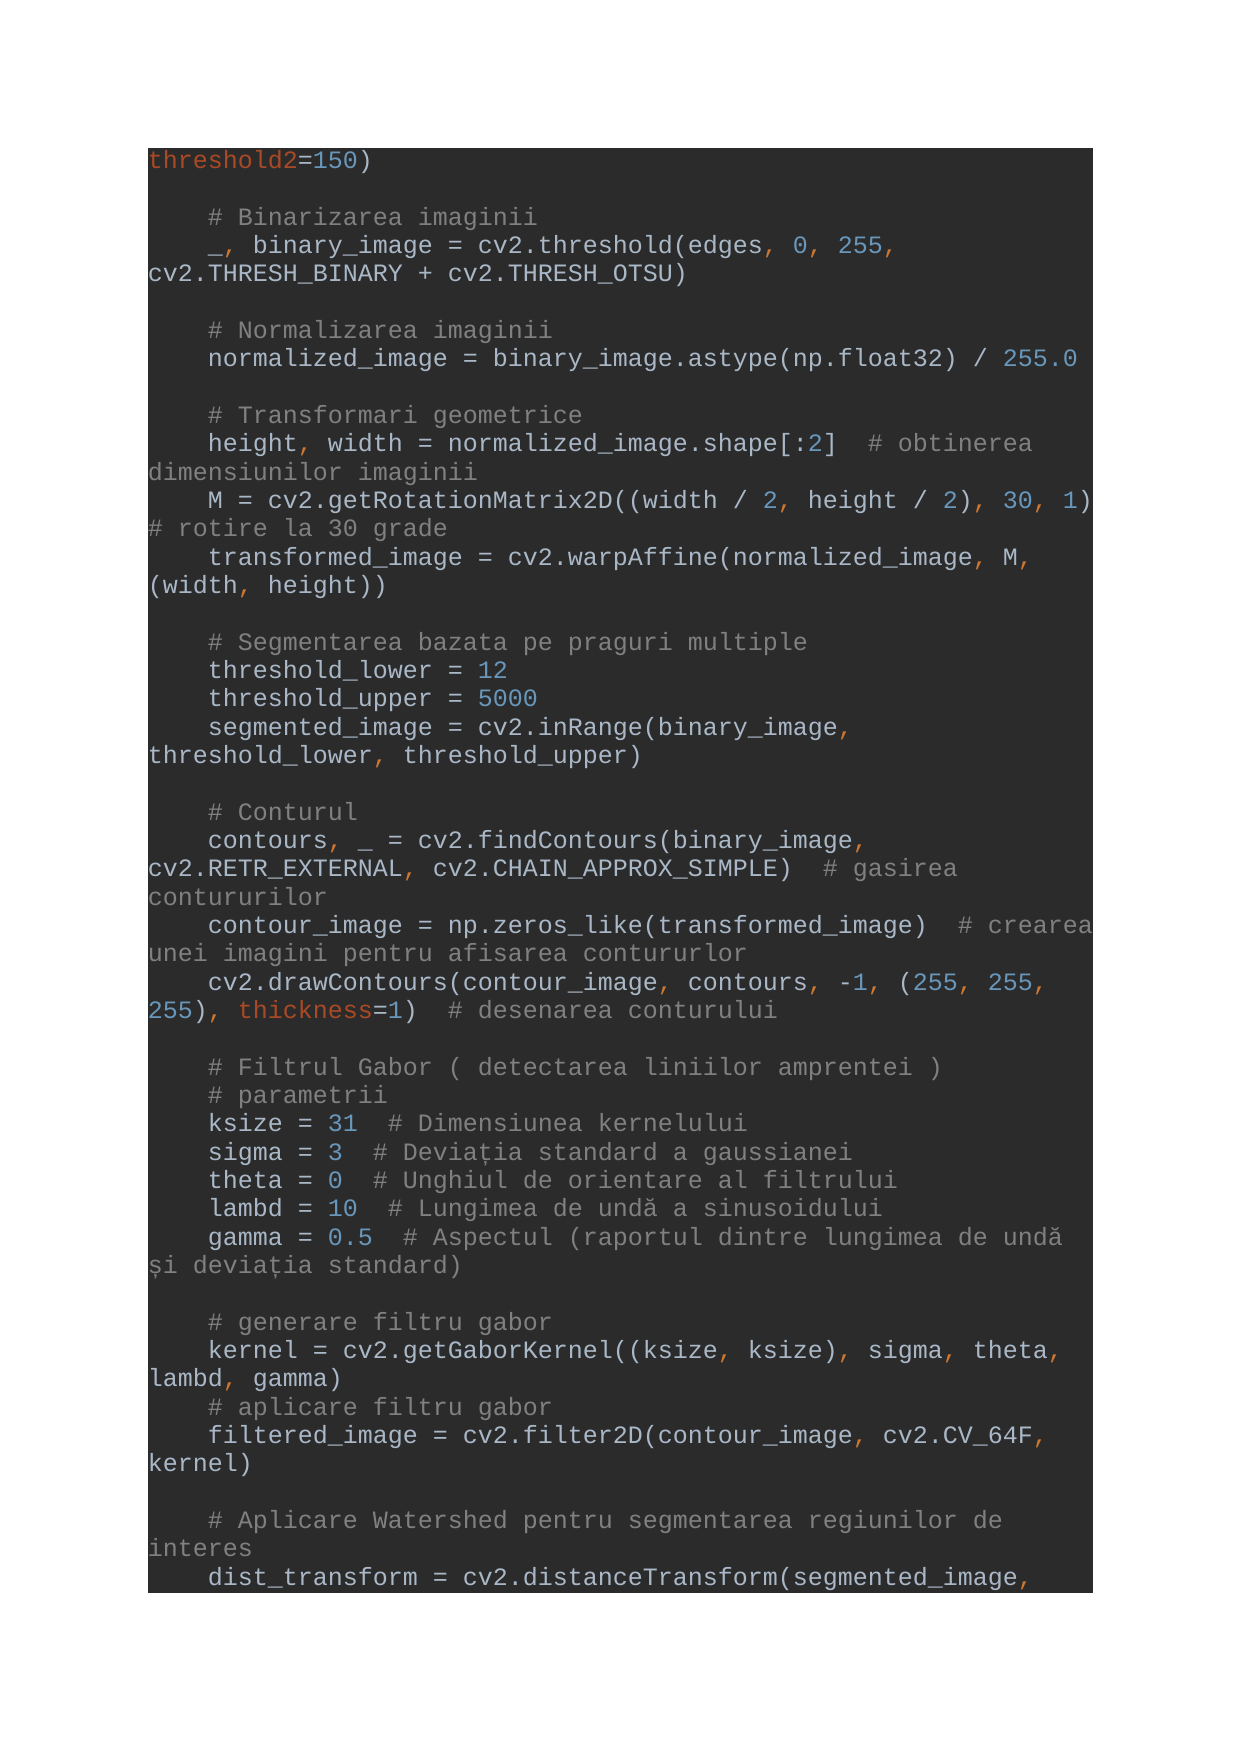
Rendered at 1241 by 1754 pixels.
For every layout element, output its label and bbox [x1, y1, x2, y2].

text [148, 148, 1093, 1593]
